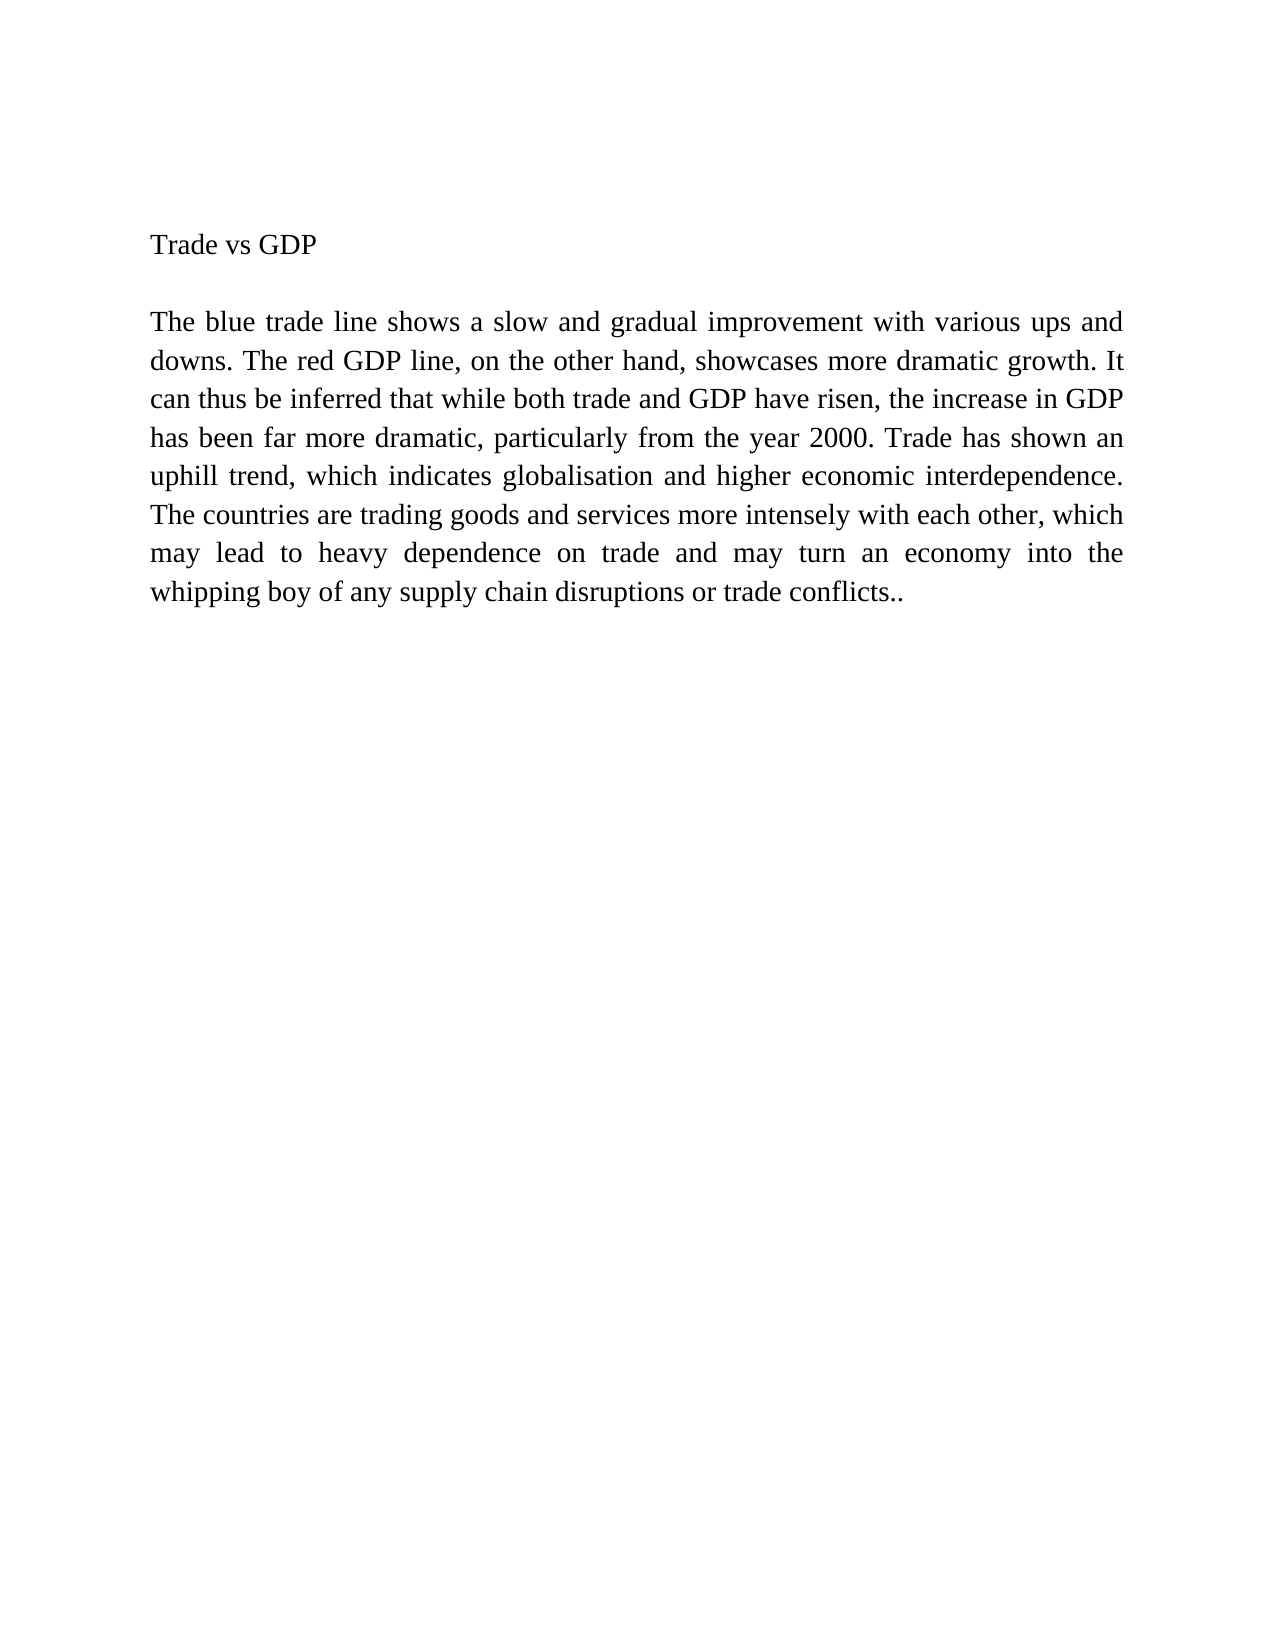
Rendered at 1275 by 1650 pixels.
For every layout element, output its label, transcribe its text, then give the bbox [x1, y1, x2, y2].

text Trade vs GDP [150, 227, 1125, 261]
text The blue trade line shows a slow and gradual improvement with various ups and downs. The red GDP line, on the other hand, showcases more dramatic growth. It can thus be inferred that while both trade and GDP have risen, the increase in GDP has been far more dramatic, particularly from the year 2000. Trade has shown an uphill trend, which indicates globalisation and higher economic interdependence. The countries are trading goods and services more intensely with each other, which may lead to heavy dependence on trade and may turn an economy into the whipping boy of any supply chain disruptions or trade conflicts.. [150, 304, 1125, 607]
